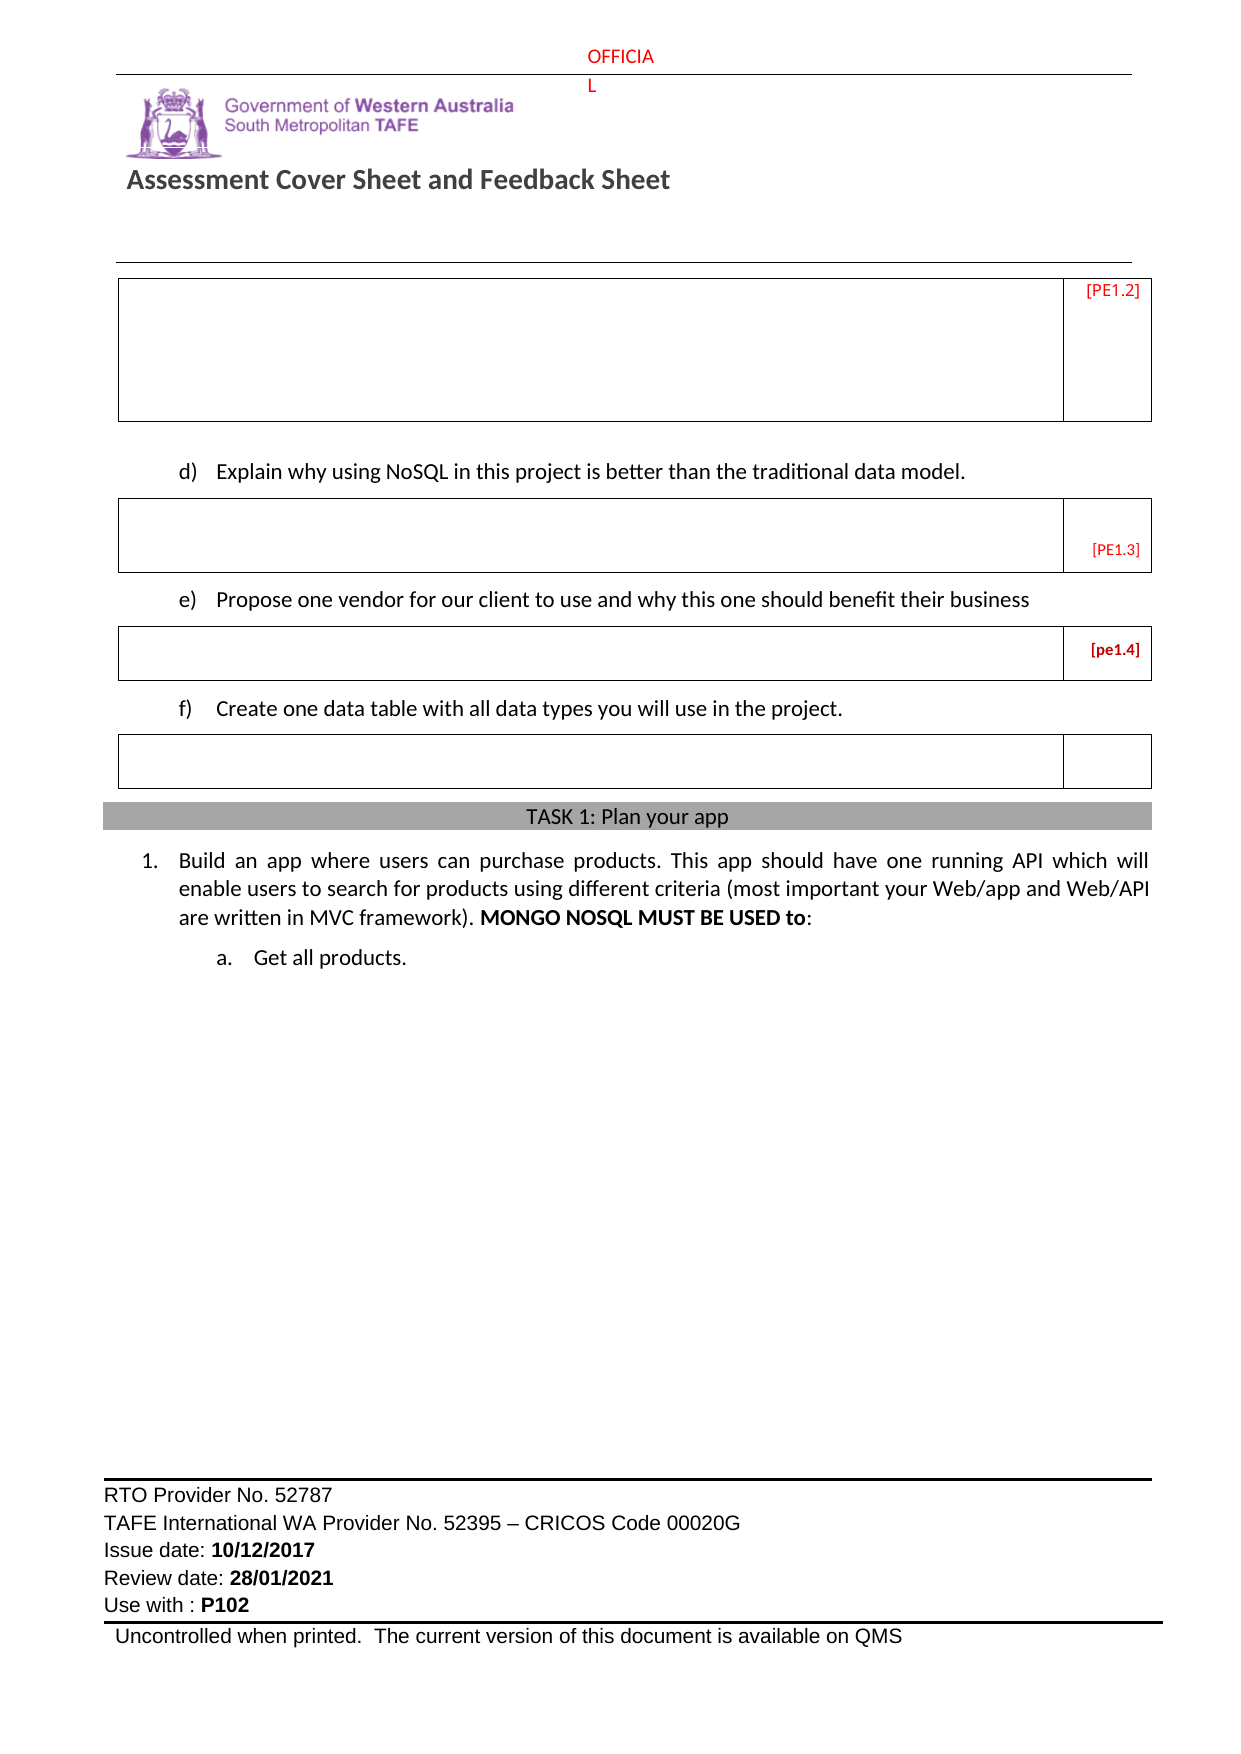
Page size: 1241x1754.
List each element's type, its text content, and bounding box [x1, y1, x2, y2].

picture [126, 148, 514, 159]
table_header [119, 735, 1063, 788]
table_header [PE1.3] [1064, 499, 1151, 572]
list Create one data table with all data types you will use in the project. [178, 694, 1152, 722]
list Explain why using NoSQL in this project is better than the traditional data model. [178, 457, 1152, 485]
table_header [119, 627, 1063, 680]
table_header [119, 499, 1063, 572]
table_header [119, 279, 1063, 421]
table_header [1064, 735, 1151, 788]
list Get all products. [216, 943, 1152, 971]
table_header [pe1.4] [1064, 627, 1151, 680]
list Propose one vendor for our client to use and why this one should benefit their business [178, 586, 1152, 614]
picture [126, 88, 514, 147]
text TASK 1: Plan your app [103, 802, 1152, 830]
table_header [PE1.2] [1064, 279, 1151, 421]
list Build an app where users can purchase products. This app should have one running API which will enable users to search for products using different criteria (most important your Web/app and Web/API are written in MVC framework). MONGO NOSQL MUST BE USED to: [141, 847, 1152, 931]
